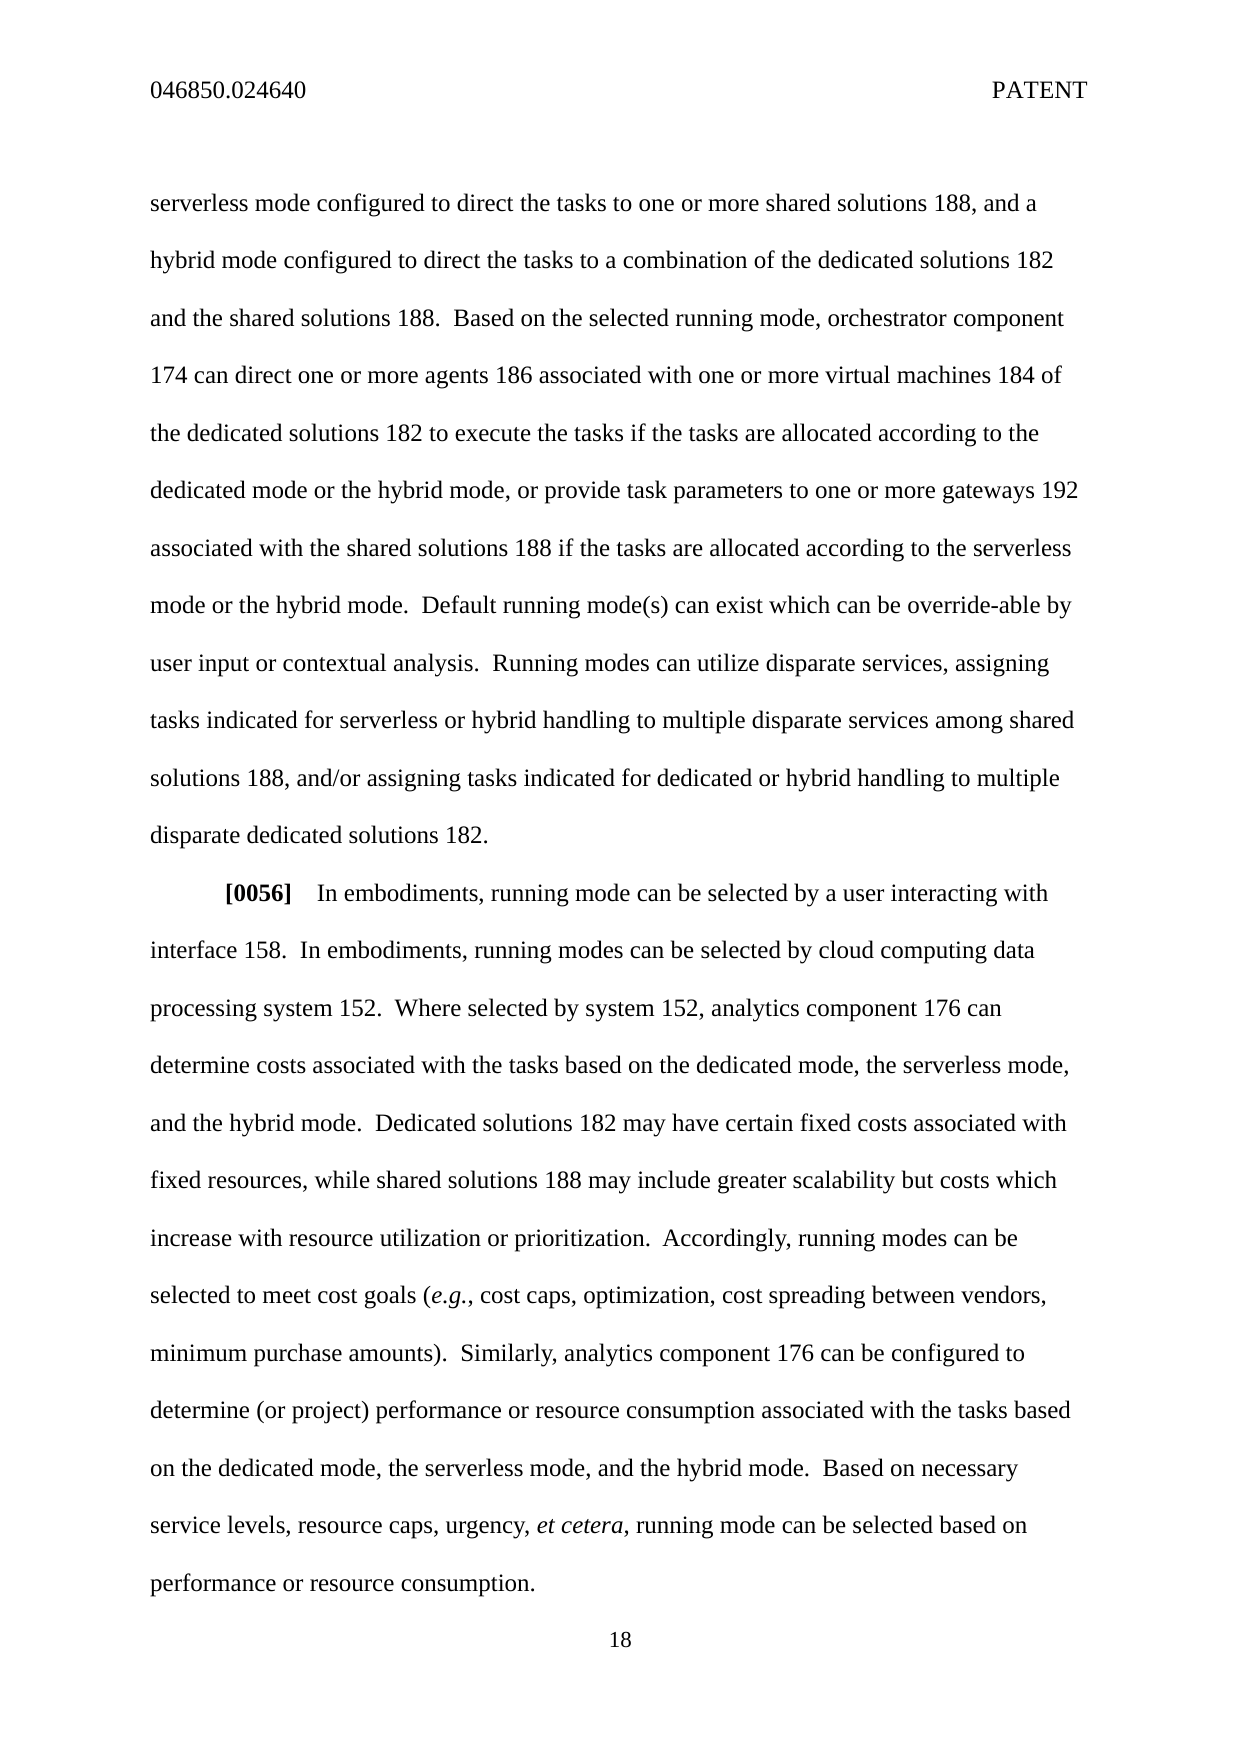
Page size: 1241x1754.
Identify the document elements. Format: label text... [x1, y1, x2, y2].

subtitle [150, 188, 1090, 849]
subtitle In embodiments, running mode can be selected by a user interacting with interface 158. In embodiments, running modes can be selected by cloud computing data processing system 152. Where selected by system 152, analytics component 176 can determine costs associated with the tasks based on the dedicated mode, the serverless mode, and the hybrid mode. Dedicated solutions 182 may have certain fixed costs associated with fixed resources, while shared solutions 188 may include greater scalability but costs which increase with resource utilization or prioritization. Accordingly, running modes can be selected to meet cost goals (e.g., cost caps, optimization, cost spreading between vendors, minimum purchase amounts). Similarly, analytics component 176 can be configured to determine (or project) performance or resource consumption associated with the tasks based on the dedicated mode, the serverless mode, and the hybrid mode. Based on necessary service levels, resource caps, urgency, et cetera, running mode can be selected based on performance or resource consumption. [150, 878, 1090, 1596]
